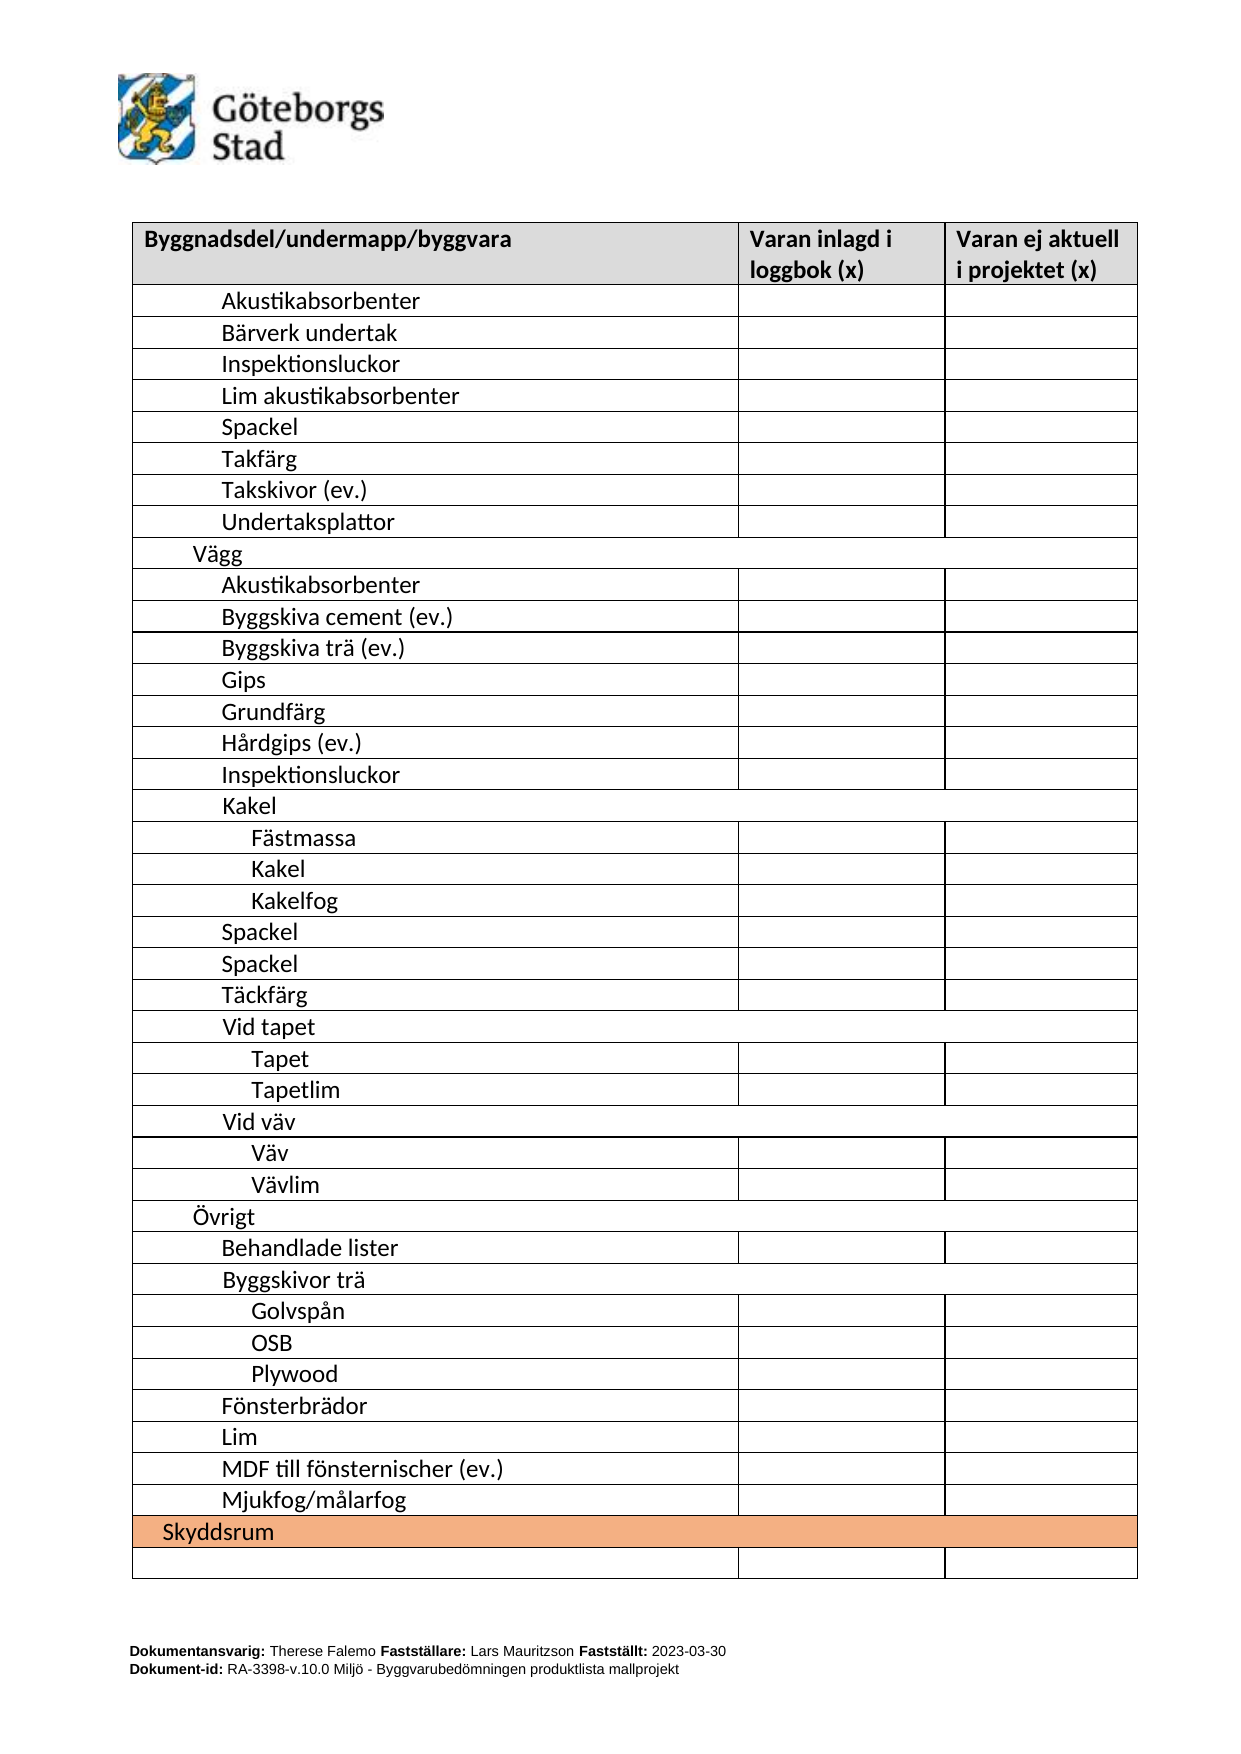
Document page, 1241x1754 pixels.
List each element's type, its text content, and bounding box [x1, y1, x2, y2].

table_cell [946, 917, 1137, 947]
table_cell [739, 980, 944, 1010]
table_cell Undertaksplattor [133, 506, 738, 537]
table_cell [946, 1169, 1137, 1199]
table_cell [946, 822, 1137, 852]
table_cell [946, 1327, 1137, 1357]
table_cell [739, 1548, 944, 1578]
table_cell [946, 696, 1137, 726]
table_cell Spackel [133, 917, 738, 947]
table_cell Spackel [133, 412, 738, 442]
table_cell [739, 633, 944, 663]
table_header Varan ej aktuell i projektet (x) [946, 223, 1137, 284]
table_cell [739, 1359, 944, 1389]
table_cell [946, 1453, 1137, 1484]
table_cell Akustikabsorbenter [133, 285, 738, 316]
table_cell Vägg [133, 538, 1137, 568]
table_cell Gips [133, 664, 738, 694]
table_cell Behandlade lister [133, 1232, 738, 1263]
table_cell [739, 822, 944, 852]
table_cell Hårdgips (ev.) [133, 727, 738, 758]
table_cell [739, 1453, 944, 1484]
table_cell Vävlim [133, 1169, 738, 1199]
table_cell Övrigt [133, 1201, 1137, 1231]
table_cell [946, 1232, 1137, 1263]
table_cell [739, 885, 944, 916]
table_cell Kakel [133, 854, 738, 884]
table_cell [946, 1074, 1137, 1105]
table_cell [739, 727, 944, 758]
table_cell [946, 475, 1137, 505]
table_cell [739, 1485, 944, 1515]
table_cell [739, 1232, 944, 1263]
table_cell [739, 443, 944, 474]
table_cell Lim [133, 1422, 738, 1452]
table_cell [946, 1138, 1137, 1168]
table_cell [946, 285, 1137, 316]
table_cell Täckfärg [133, 980, 738, 1010]
table_cell Fästmassa [133, 822, 738, 852]
table_cell [946, 1295, 1137, 1326]
table_cell [133, 1548, 738, 1578]
table_cell [946, 443, 1137, 474]
table_cell [946, 506, 1137, 537]
table_cell [946, 1548, 1137, 1578]
table_cell [739, 948, 944, 979]
table_cell [946, 885, 1137, 916]
table_cell [739, 1422, 944, 1452]
table_cell Kakelfog [133, 885, 738, 916]
table_cell [946, 569, 1137, 600]
table_cell Skyddsrum [133, 1516, 1137, 1547]
table_cell Byggskiva cement (ev.) [133, 601, 738, 631]
table_cell [739, 1138, 944, 1168]
table_cell Plywood [133, 1359, 738, 1389]
table_cell Byggskivor trä [133, 1264, 1137, 1294]
table_cell [946, 380, 1137, 411]
table_cell [946, 1422, 1137, 1452]
table_cell Väv [133, 1138, 738, 1168]
table_cell OSB [133, 1327, 738, 1357]
table_cell [946, 980, 1137, 1010]
table_cell Byggskiva trä (ev.) [133, 633, 738, 663]
table_cell [946, 948, 1137, 979]
table_cell Mjukfog/målarfog [133, 1485, 738, 1515]
table_cell [946, 1485, 1137, 1515]
table_cell [739, 1390, 944, 1421]
table_cell Tapetlim [133, 1074, 738, 1105]
table_cell [739, 380, 944, 411]
table_cell Bärverk undertak [133, 317, 738, 347]
table_cell [739, 1327, 944, 1357]
table_cell [946, 317, 1137, 347]
table_cell Vid väv [133, 1106, 1137, 1136]
table_header Byggnadsdel/undermapp/byggvara [133, 223, 738, 284]
table_cell Fönsterbrädor [133, 1390, 738, 1421]
table_cell Takfärg [133, 443, 738, 474]
table_cell Golvspån [133, 1295, 738, 1326]
table_cell [946, 854, 1137, 884]
table_cell Kakel [133, 790, 1137, 821]
table_cell [946, 1390, 1137, 1421]
table_cell [946, 1359, 1137, 1389]
table_cell Inspektionsluckor [133, 349, 738, 379]
table_cell [946, 601, 1137, 631]
table_cell [946, 349, 1137, 379]
table_header Varan inlagd i loggbok (x) [739, 223, 944, 284]
table_cell [739, 696, 944, 726]
table_cell MDF till fönsternischer (ev.) [133, 1453, 738, 1484]
table_cell Inspektionsluckor [133, 759, 738, 789]
table_cell Akustikabsorbenter [133, 569, 738, 600]
table_cell [739, 1295, 944, 1326]
table_cell [946, 727, 1137, 758]
table_cell [739, 917, 944, 947]
table_cell [739, 1074, 944, 1105]
table_cell [739, 601, 944, 631]
table_cell Lim akustikabsorbenter [133, 380, 738, 411]
table_cell [946, 664, 1137, 694]
table_cell [739, 569, 944, 600]
table_cell [739, 1169, 944, 1199]
table_cell [946, 1043, 1137, 1073]
table_cell [946, 633, 1137, 663]
table_cell [739, 1043, 944, 1073]
table_cell [739, 506, 944, 537]
table_cell [739, 349, 944, 379]
table_cell Vid tapet [133, 1011, 1137, 1042]
table_cell [739, 759, 944, 789]
table_cell [946, 412, 1137, 442]
table_cell [739, 285, 944, 316]
picture [118, 73, 384, 165]
table_cell [739, 317, 944, 347]
table_cell [739, 664, 944, 694]
table_cell [946, 759, 1137, 789]
table_cell [739, 475, 944, 505]
table_cell Takskivor (ev.) [133, 475, 738, 505]
table_cell [739, 412, 944, 442]
table_cell Grundfärg [133, 696, 738, 726]
table_cell Spackel [133, 948, 738, 979]
table_cell [739, 854, 944, 884]
table_cell Tapet [133, 1043, 738, 1073]
